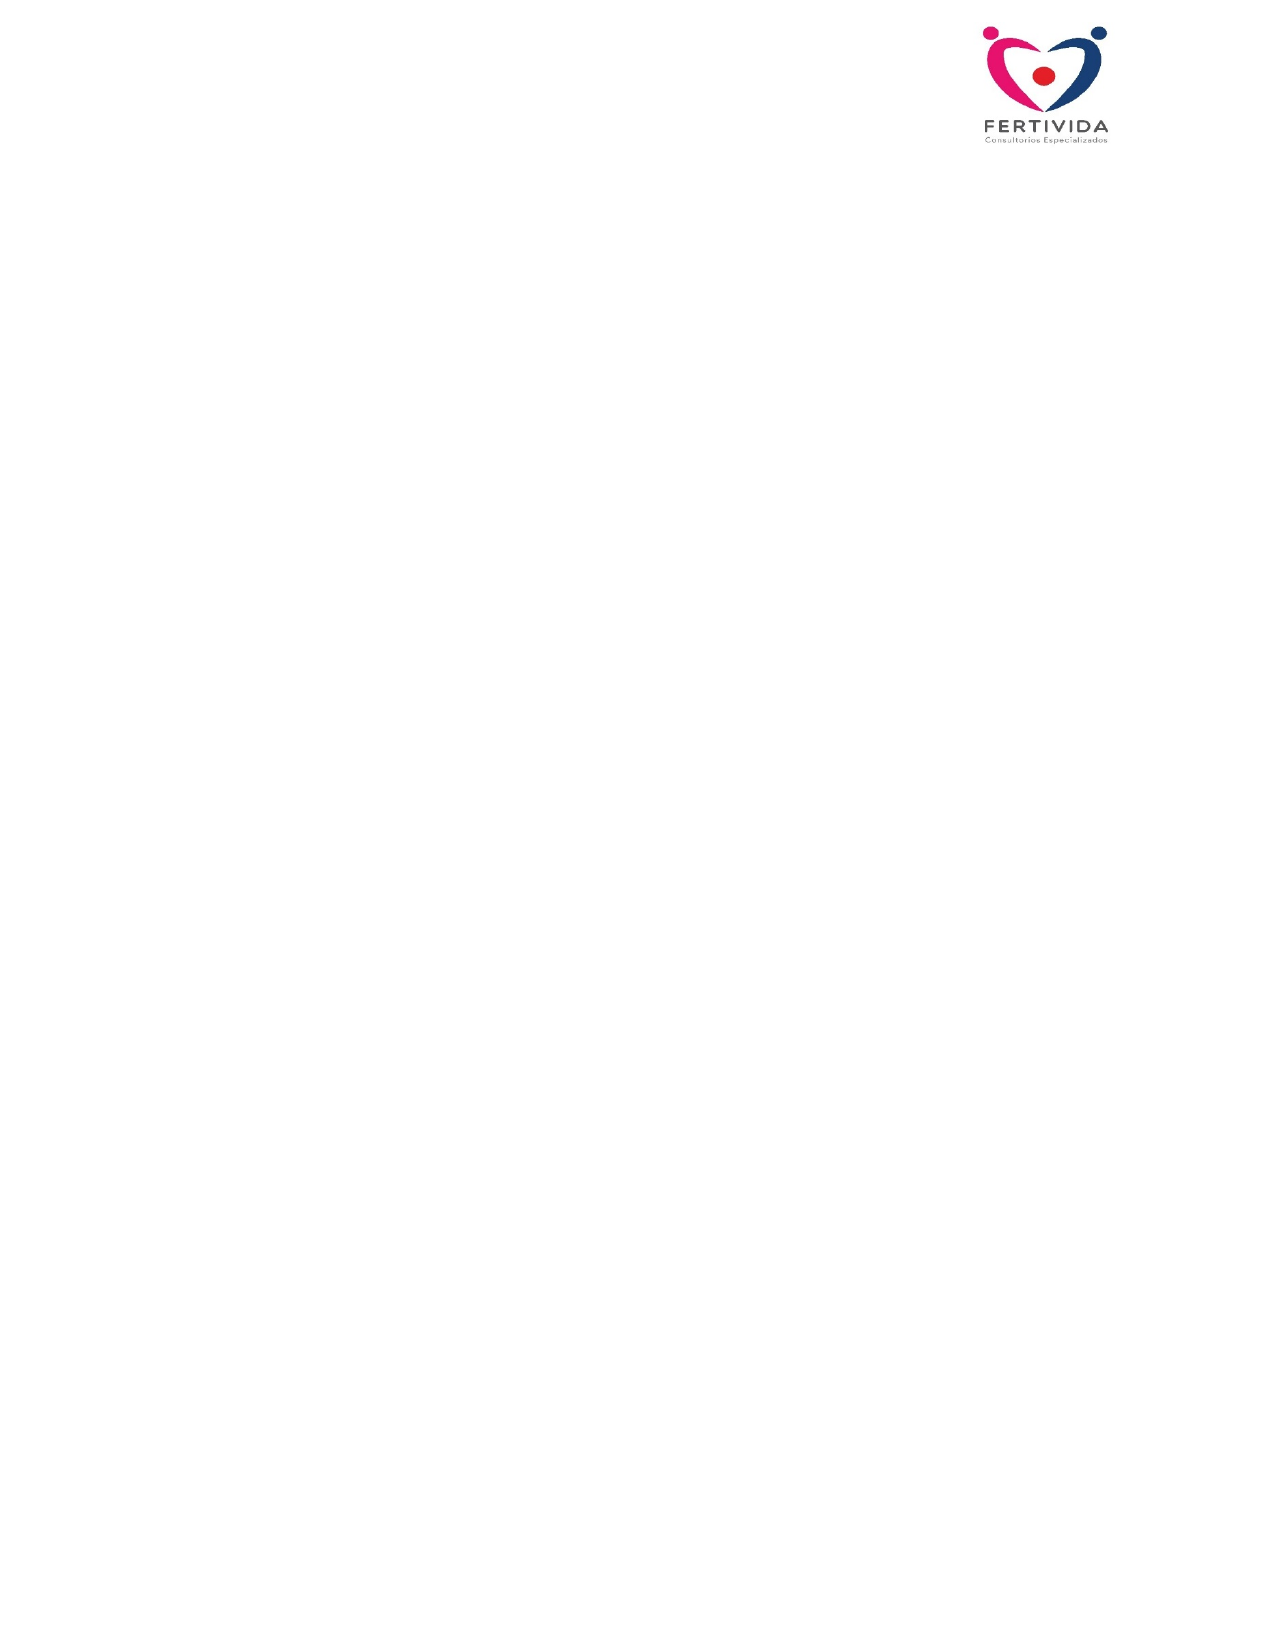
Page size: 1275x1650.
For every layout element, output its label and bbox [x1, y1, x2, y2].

picture [940, 22, 1153, 148]
